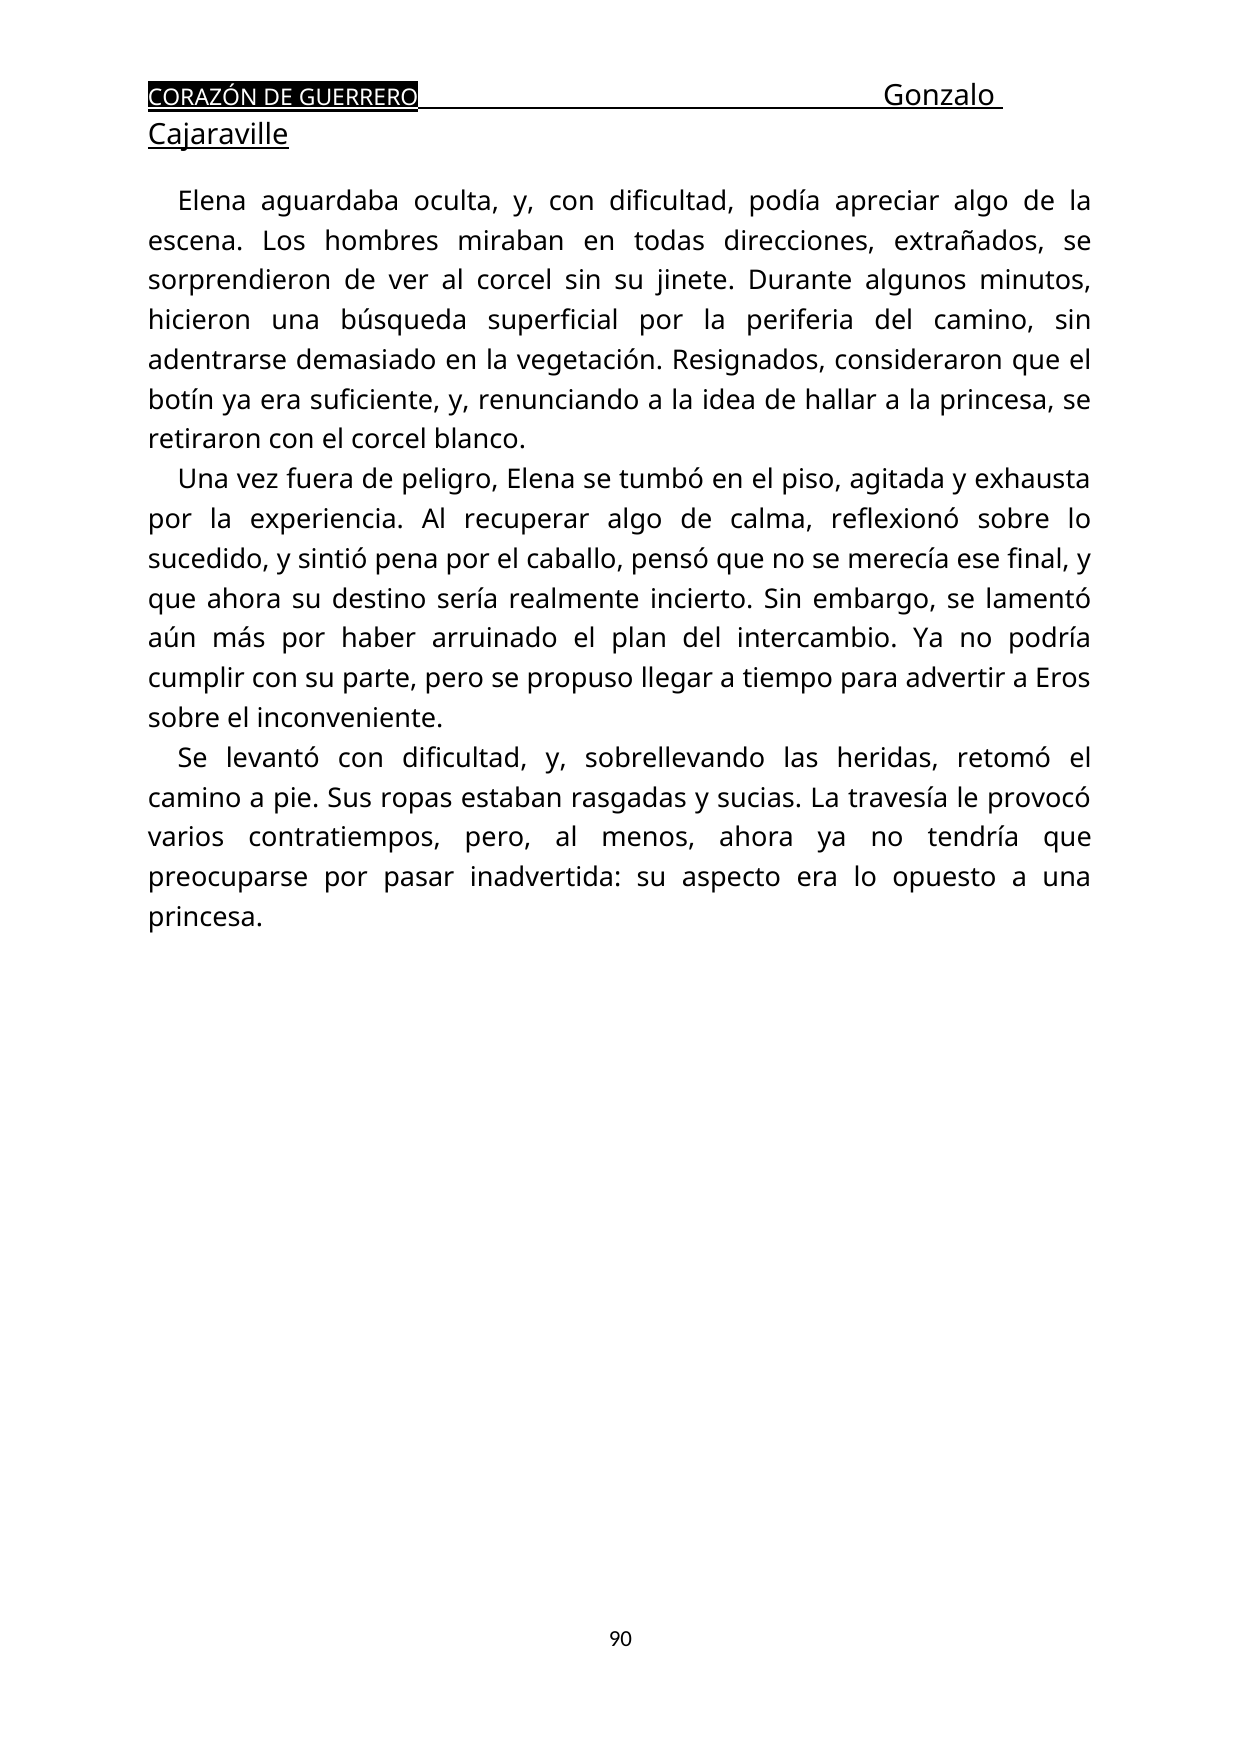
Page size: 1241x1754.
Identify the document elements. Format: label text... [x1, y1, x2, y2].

text Se levantó con dificultad, y, sobrellevando las heridas, retomó el camino a pie. Sus ropas estaban rasgadas y sucias. La travesía le provocó varios contratiempos, pero, al menos, ahora ya no tendría que preocuparse por pasar inadvertida: su aspecto era lo opuesto a una princesa. [148, 738, 1092, 934]
text Elena aguardaba oculta, y, con dificultad, podía apreciar algo de la escena. Los hombres miraban en todas direcciones, extrañados, se sorprendieron de ver al corcel sin su jinete. Durante algunos minutos, hicieron una búsqueda superficial por la periferia del camino, sin adentrarse demasiado en la vegetación. Resignados, consideraron que el botín ya era suficiente, y, renunciando a la idea de hallar a la princesa, se retiraron con el corcel blanco. [148, 181, 1092, 457]
text Una vez fuera de peligro, Elena se tumbó en el piso, agitada y exhausta por la experiencia. Al recuperar algo de calma, reflexionó sobre lo sucedido, y sintió pena por el caballo, pensó que no se merecía ese final, y que ahora su destino sería realmente incierto. Sin embargo, se lamentó aún más por haber arruinado el plan del intercambio. Ya no podría cumplir con su parte, pero se propuso llegar a tiempo para advertir a Eros sobre el inconveniente. [148, 460, 1092, 735]
